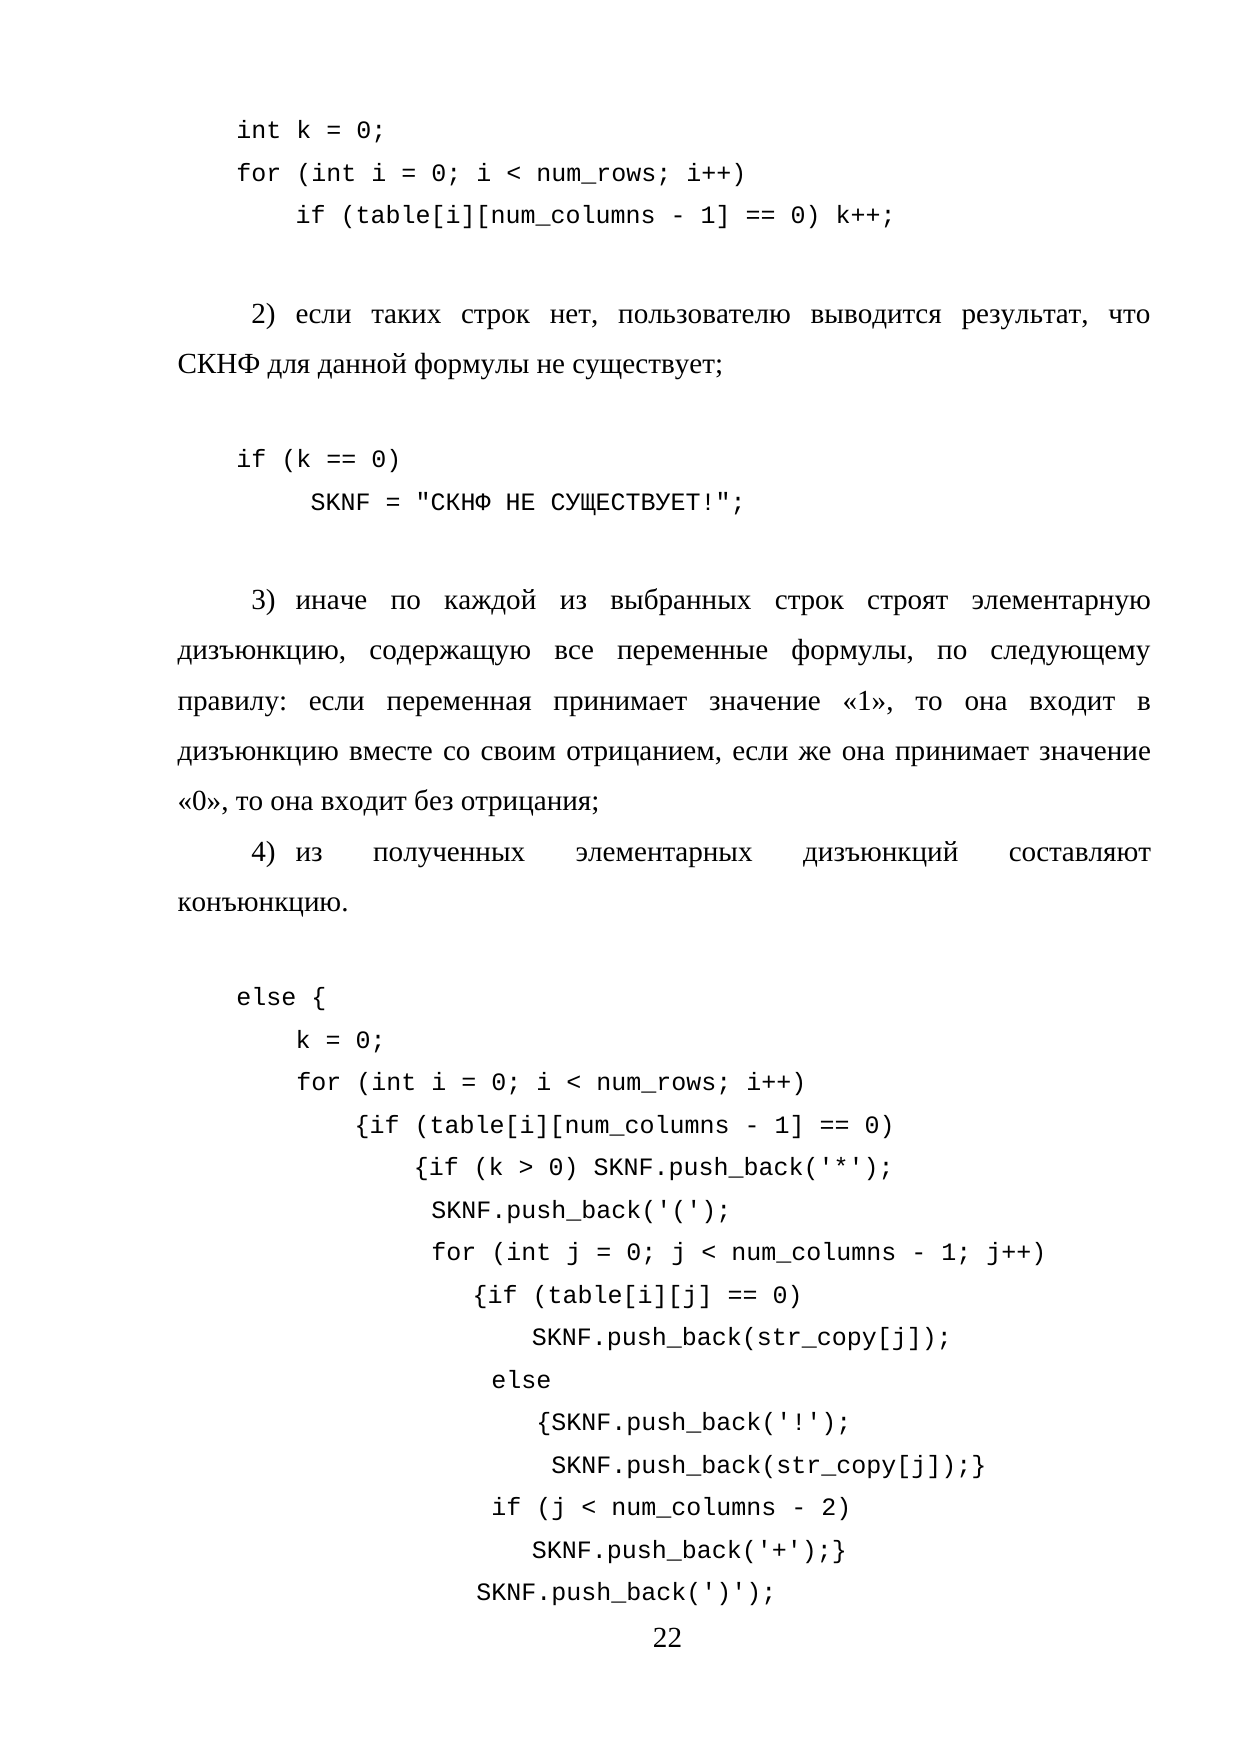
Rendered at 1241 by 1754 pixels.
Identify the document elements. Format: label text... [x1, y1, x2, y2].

text {SKNF.push_back('!'); [177, 1410, 1152, 1438]
text if (table[i][num_columns - 1] == 0) k++; [236, 203, 1152, 231]
text else { [177, 985, 1152, 1013]
text for (int i = 0; i < num_rows; i++) [177, 1070, 1152, 1098]
list если таких строк нет, пользователю выводится результат, что СКНФ для данной формулы не существует; [177, 296, 1152, 380]
text {if (k > 0) SKNF.push_back('*'); [177, 1155, 1152, 1183]
list иначе по каждой из выбранных строк строят элементарную дизъюнкцию, содержащую все переменные формулы, по следующему правилу: если переменная принимает значение «1», то она входит в дизъюнкцию вместе со своим отрицанием, если же она принимает значение «0», то она входит без отрицания; [177, 582, 1152, 817]
text int k = 0; [177, 118, 1152, 146]
text for (int j = 0; j < num_columns - 1; j++) [177, 1240, 1152, 1268]
text {if (table[i][j] == 0) [177, 1282, 1152, 1311]
text {if (table[i][num_columns - 1] == 0) [177, 1112, 1152, 1141]
text for (int i = 0; i < num_rows; i++) [177, 161, 1152, 189]
text SKNF.push_back('('); [177, 1197, 1152, 1226]
text SKNF.push_back(str_copy[j]);} [177, 1452, 1152, 1481]
text SKNF = "СКНФ НЕ СУЩЕСТВУЕТ!"; [177, 489, 1152, 518]
text SKNF.push_back(')'); [177, 1580, 1152, 1608]
text SKNF.push_back(str_copy[j]); [472, 1325, 1152, 1353]
text k = 0; [236, 1027, 1152, 1056]
text if (j < num_columns - 2) [177, 1495, 1152, 1523]
text else [177, 1367, 1152, 1396]
list из полученных элементарных дизъюнкций составляют конъюнкцию. [177, 834, 1152, 918]
text if (k == 0) [177, 447, 1152, 475]
text SKNF.push_back('+');} [472, 1537, 1152, 1566]
